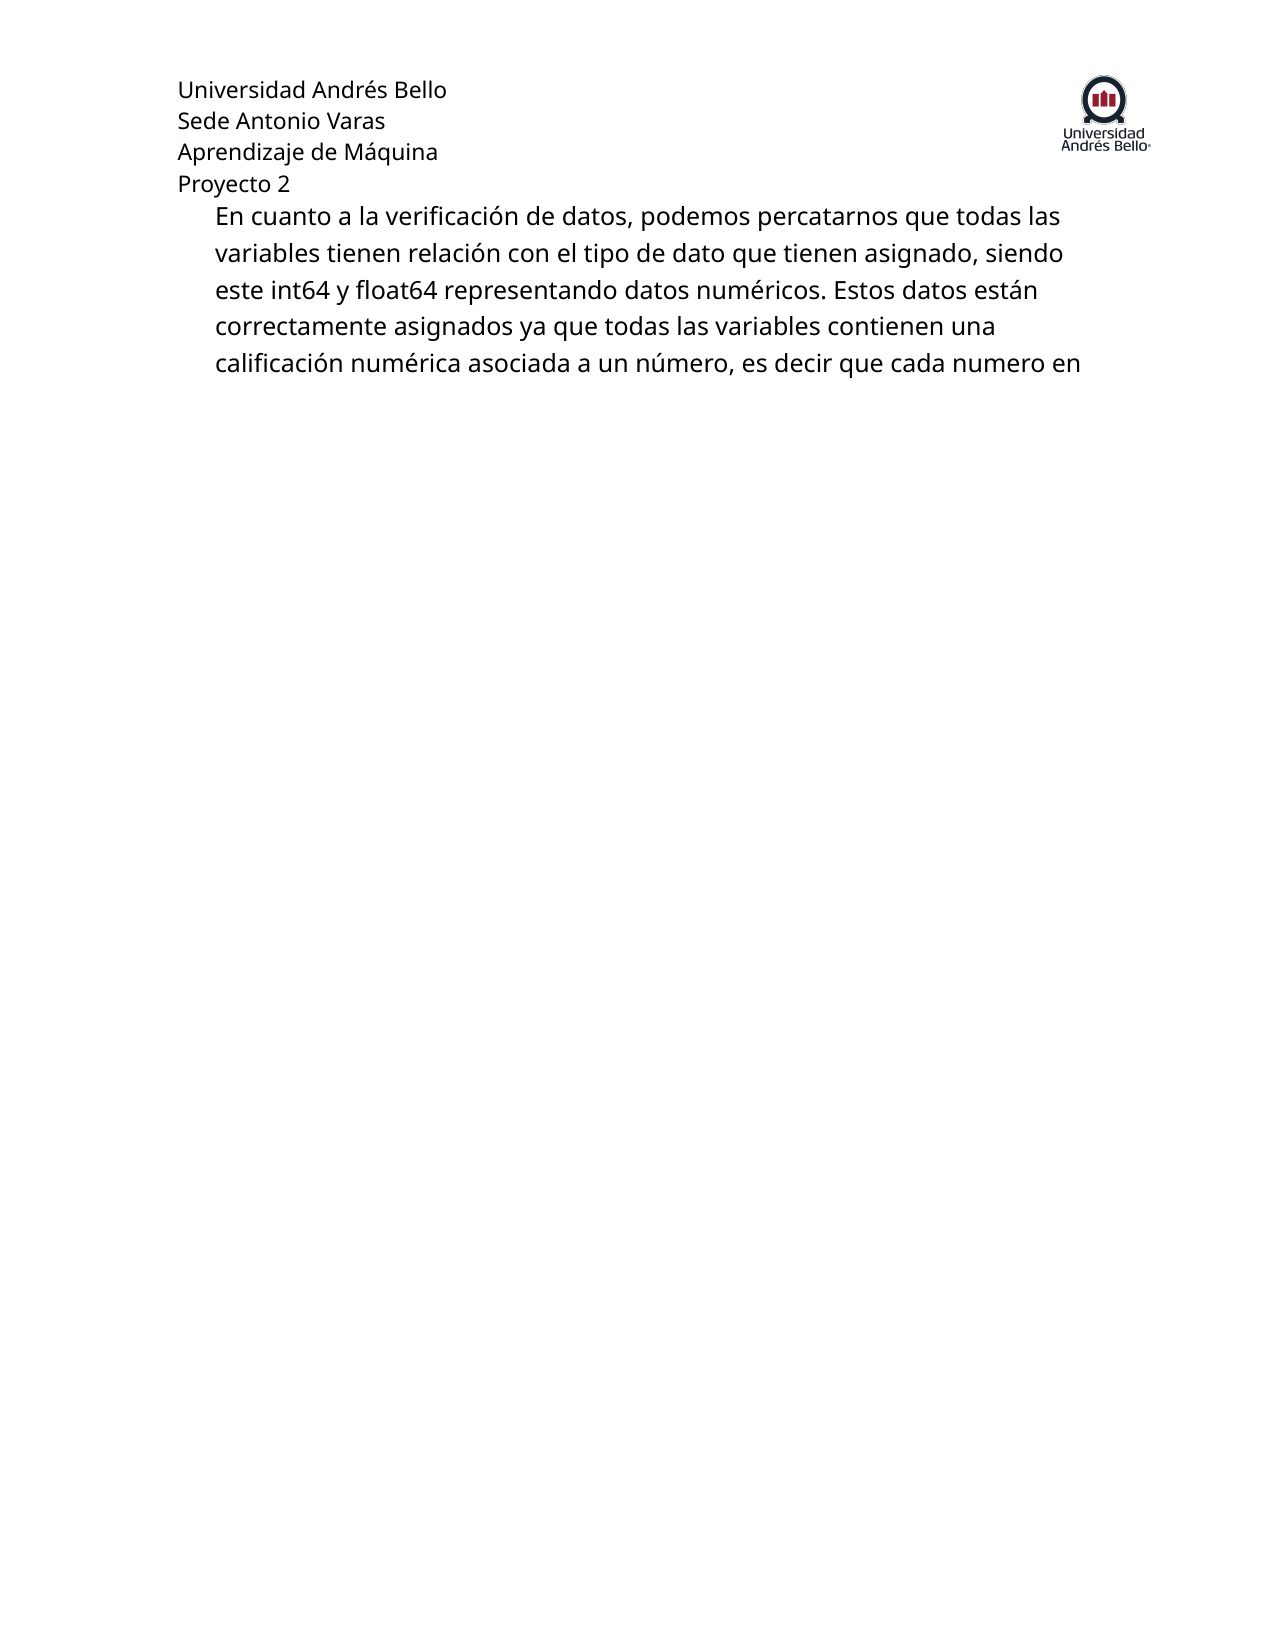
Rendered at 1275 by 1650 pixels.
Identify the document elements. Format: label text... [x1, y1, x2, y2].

text En cuanto a la verificación de datos, podemos percatarnos que todas las variables tienen relación con el tipo de dato que tienen asignado, siendo este int64 y float64 representando datos numéricos. Estos datos están correctamente asignados ya que todas las variables contienen una calificación numérica asociada a un número, es decir que cada numero en cada columna tiene una respuesta detrás de un simple número. [215, 199, 1098, 380]
picture [1061, 75, 1151, 151]
